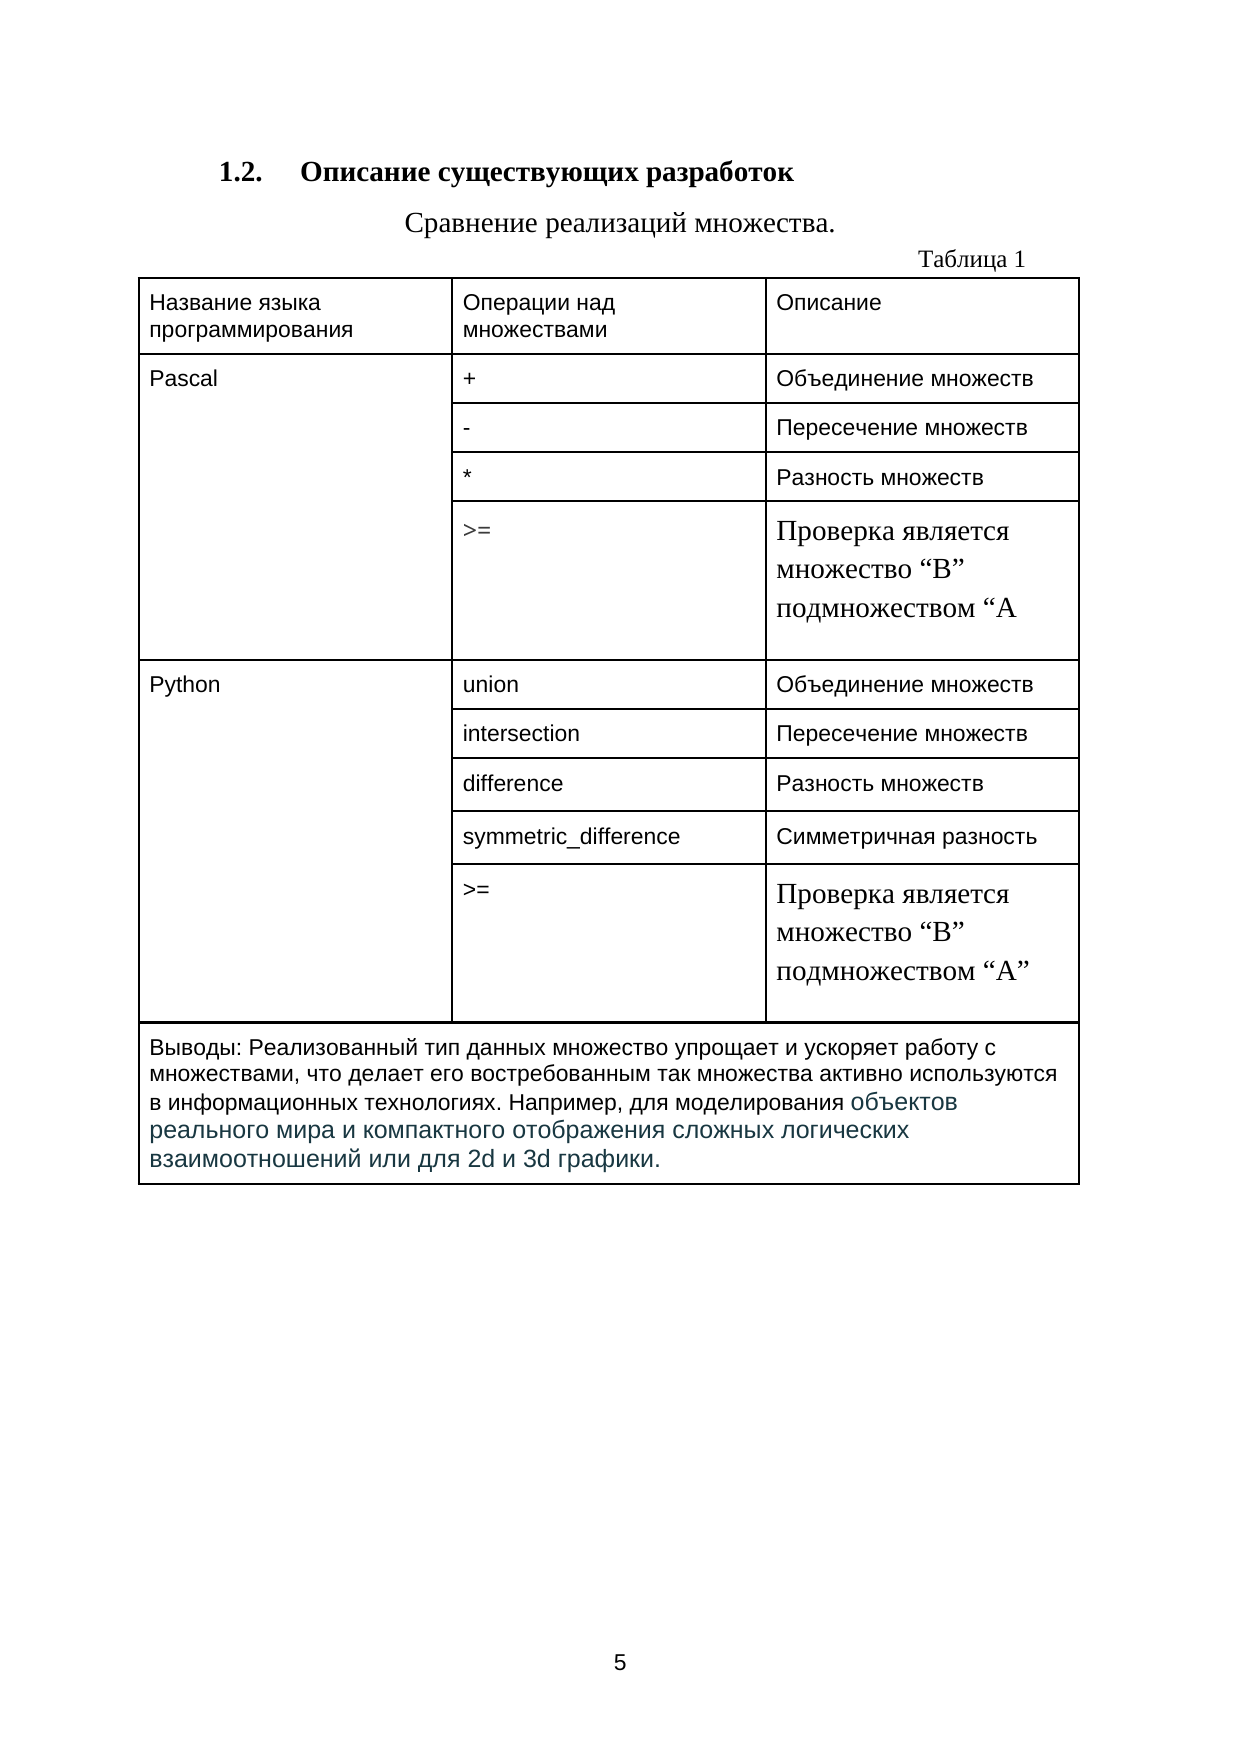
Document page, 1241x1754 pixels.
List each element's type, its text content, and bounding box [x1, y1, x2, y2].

text Сравнение реализаций множества. [150, 205, 1090, 239]
table_cell symmetric_difference [453, 812, 765, 863]
table_cell Проверка является множество “B” подмножеством “A [767, 502, 1078, 658]
table_header Описание [767, 279, 1078, 352]
table_cell intersection [453, 710, 765, 757]
table_cell Объединение множеств [767, 355, 1078, 402]
table_cell Разность множеств [767, 759, 1078, 810]
table_cell Разность множеств [767, 453, 1078, 500]
table_cell union [453, 661, 765, 708]
table_cell Пересечение множеств [767, 404, 1078, 451]
table_cell + [453, 355, 765, 402]
table_cell Объединение множеств [767, 661, 1078, 708]
table_cell Симметричная разность [767, 812, 1078, 863]
table_cell - [453, 404, 765, 451]
table_cell Pascal [140, 355, 451, 658]
text Таблица 1 [918, 244, 1090, 272]
table_header Операции над множествами [453, 279, 765, 352]
table_cell Python [140, 661, 451, 1021]
table_cell difference [453, 759, 765, 810]
subtitle Описание существующих разработок [262, 154, 1090, 188]
table_cell Пересечение множеств [767, 710, 1078, 757]
table_cell * [453, 453, 765, 500]
table_cell >= [453, 502, 765, 658]
table_cell Проверка является множество “B” подмножеством “A” [767, 865, 1078, 1021]
table_cell >= [453, 865, 765, 1021]
table_header Название языка программирования [140, 279, 451, 352]
table_cell Выводы: Реализованный тип данных множество упрощает и ускоряет работу с множествами, что делает его востребованным так множества активно используются в информационных технологиях. Например, для моделирования объектов реального мира и компактного отображения сложных логических взаимоотношений или для 2d и 3d графики. [140, 1024, 1078, 1183]
